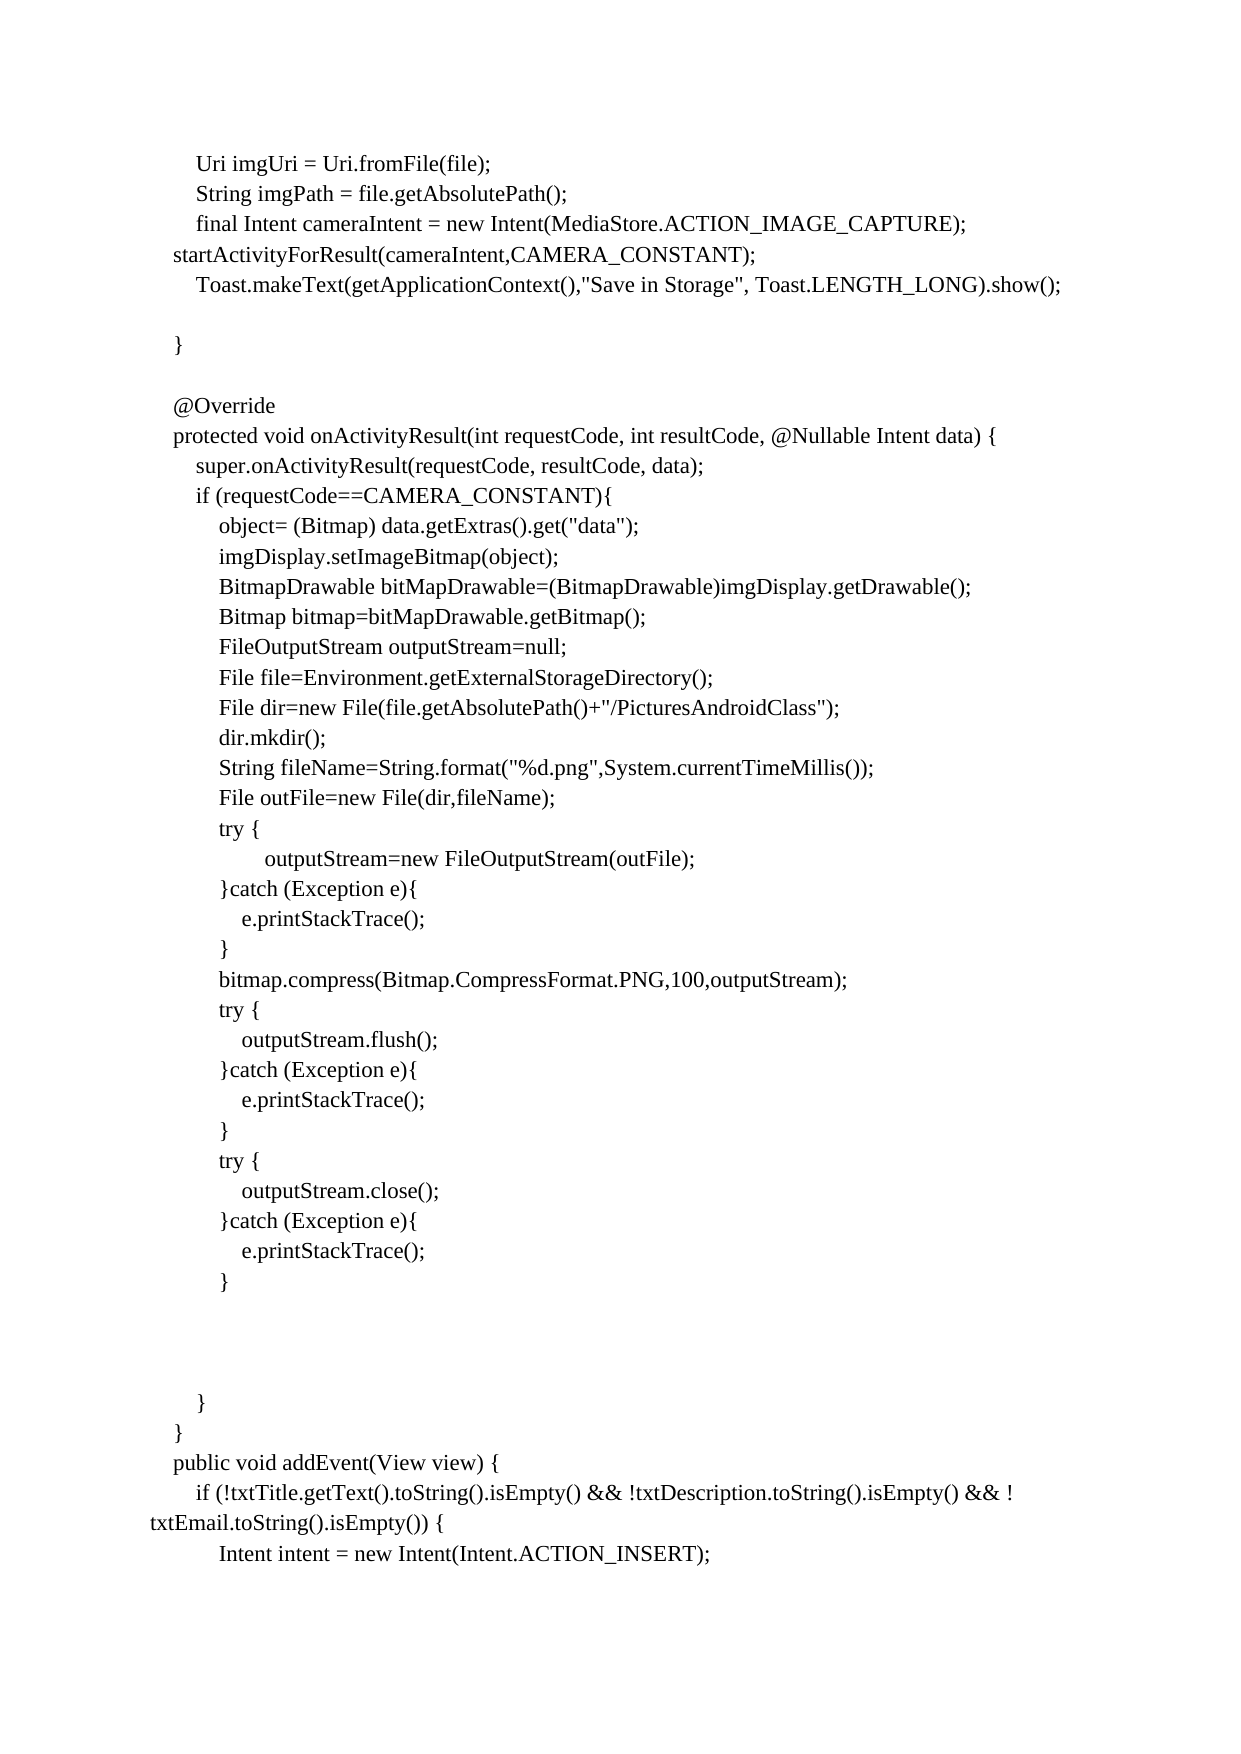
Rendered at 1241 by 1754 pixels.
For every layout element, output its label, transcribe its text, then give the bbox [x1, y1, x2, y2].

text } [150, 1419, 1090, 1445]
text super.onActivityResult(requestCode, resultCode, data); [150, 452, 1090, 478]
text } [150, 1117, 1090, 1143]
text Bitmap bitmap=bitMapDrawable.getBitmap(); [150, 603, 1090, 629]
text }catch (Exception e){ [150, 1056, 1090, 1083]
text e.printStackTrace(); [150, 905, 1090, 932]
text }catch (Exception e){ [150, 875, 1090, 901]
text @Override [150, 392, 1090, 418]
text FileOutputStream outputStream=null; [150, 633, 1090, 660]
text startActivityForResult(cameraIntent,CAMERA_CONSTANT); [150, 241, 1090, 267]
text if (requestCode==CAMERA_CONSTANT){ [150, 482, 1090, 509]
text imgDisplay.setImageBitmap(object); [150, 543, 1090, 569]
text final Intent cameraIntent = new Intent(MediaStore.ACTION_IMAGE_CAPTURE); [150, 210, 1090, 237]
text String imgPath = file.getAbsolutePath(); [150, 180, 1090, 207]
text Intent intent = new Intent(Intent.ACTION_INSERT); [150, 1539, 1090, 1566]
text } [150, 935, 1090, 962]
text e.printStackTrace(); [150, 1086, 1090, 1113]
text public void addEvent(View view) { [150, 1449, 1090, 1475]
text String fileName=String.format("%d.png",System.currentTimeMillis()); [150, 754, 1090, 781]
text protected void onActivityResult(int requestCode, int resultCode, @Nullable Intent data) { [150, 422, 1090, 448]
text File dir=new File(file.getAbsolutePath()+"/PicturesAndroidClass"); [150, 694, 1090, 720]
text BitmapDrawable bitMapDrawable=(BitmapDrawable)imgDisplay.getDrawable(); [150, 573, 1090, 599]
text try { [150, 1147, 1090, 1173]
text if (!txtTitle.getText().toString().isEmpty() && !txtDescription.toString().isEmpty() && !txtEmail.toString().isEmpty()) { [150, 1479, 1090, 1536]
text try { [150, 996, 1090, 1022]
text Toast.makeText(getApplicationContext(),"Save in Storage", Toast.LENGTH_LONG).show(); [150, 271, 1090, 297]
text }catch (Exception e){ [150, 1207, 1090, 1234]
text object= (Bitmap) data.getExtras().get("data"); [150, 512, 1090, 539]
text File file=Environment.getExternalStorageDirectory(); [150, 663, 1090, 690]
text Uri imgUri = Uri.fromFile(file); [150, 150, 1090, 176]
text outputStream.close(); [150, 1177, 1090, 1203]
text try { [150, 814, 1090, 841]
text } [150, 1268, 1090, 1294]
text bitmap.compress(Bitmap.CompressFormat.PNG,100,outputStream); [150, 966, 1090, 992]
text } [150, 1388, 1090, 1415]
text outputStream.flush(); [150, 1026, 1090, 1052]
text File outFile=new File(dir,fileName); [150, 784, 1090, 811]
text dir.mkdir(); [150, 724, 1090, 750]
text outputStream=new FileOutputStream(outFile); [150, 845, 1090, 871]
text } [150, 331, 1090, 358]
text e.printStackTrace(); [150, 1237, 1090, 1264]
